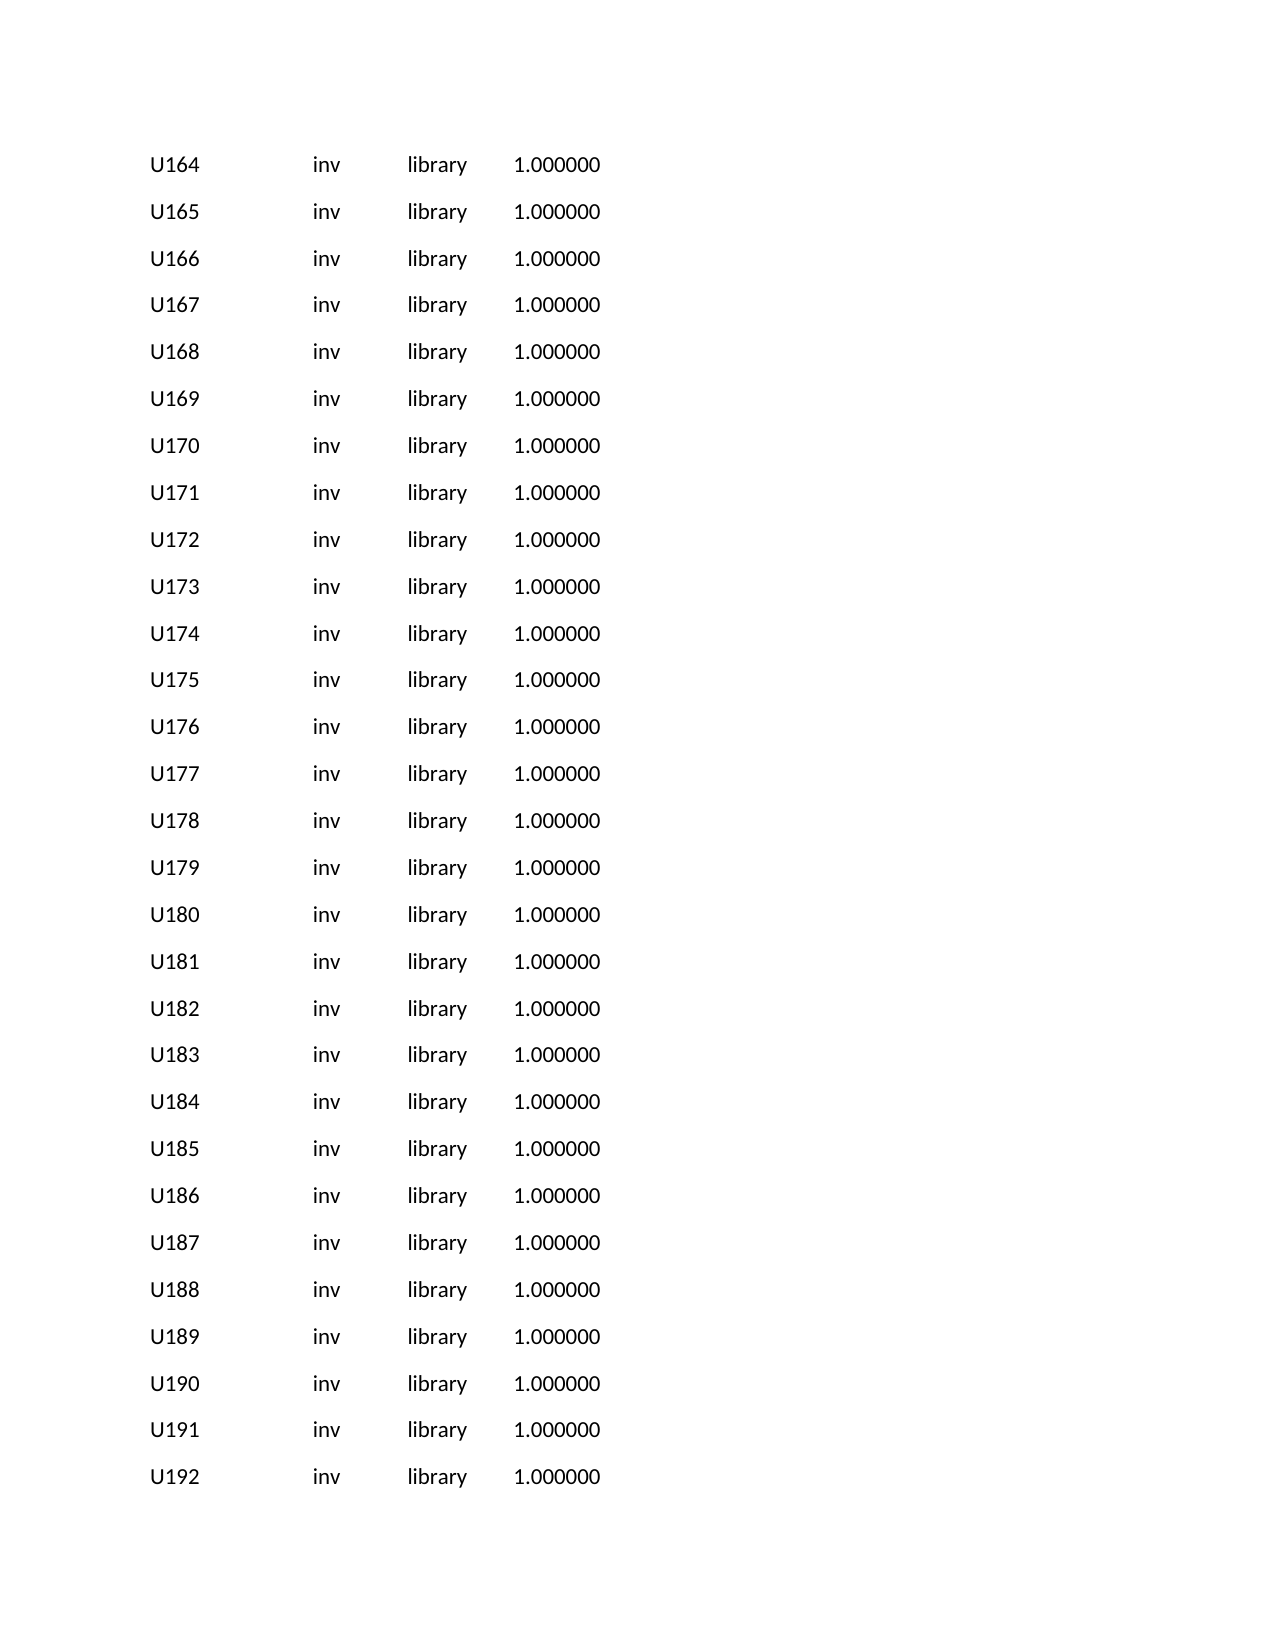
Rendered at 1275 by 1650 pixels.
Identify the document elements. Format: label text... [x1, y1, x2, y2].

text U168 inv library 1.000000 [150, 337, 1125, 366]
text U170 inv library 1.000000 [150, 431, 1125, 459]
text U188 inv library 1.000000 [150, 1275, 1125, 1303]
text U176 inv library 1.000000 [150, 712, 1125, 741]
text U164 inv library 1.000000 [150, 150, 1125, 178]
text U191 inv library 1.000000 [150, 1416, 1125, 1444]
text U172 inv library 1.000000 [150, 525, 1125, 553]
text U183 inv library 1.000000 [150, 1041, 1125, 1069]
text U167 inv library 1.000000 [150, 291, 1125, 319]
text U192 inv library 1.000000 [150, 1462, 1125, 1491]
text U180 inv library 1.000000 [150, 900, 1125, 928]
text U186 inv library 1.000000 [150, 1181, 1125, 1209]
text U166 inv library 1.000000 [150, 244, 1125, 272]
text U179 inv library 1.000000 [150, 853, 1125, 881]
text U182 inv library 1.000000 [150, 994, 1125, 1022]
text U174 inv library 1.000000 [150, 619, 1125, 647]
text U181 inv library 1.000000 [150, 947, 1125, 975]
text U189 inv library 1.000000 [150, 1322, 1125, 1350]
text U173 inv library 1.000000 [150, 572, 1125, 600]
text U178 inv library 1.000000 [150, 806, 1125, 834]
text U165 inv library 1.000000 [150, 197, 1125, 225]
text U187 inv library 1.000000 [150, 1228, 1125, 1256]
text U185 inv library 1.000000 [150, 1134, 1125, 1162]
text U177 inv library 1.000000 [150, 759, 1125, 787]
text U184 inv library 1.000000 [150, 1087, 1125, 1116]
text U171 inv library 1.000000 [150, 478, 1125, 506]
text U190 inv library 1.000000 [150, 1369, 1125, 1397]
text U169 inv library 1.000000 [150, 384, 1125, 412]
text U175 inv library 1.000000 [150, 666, 1125, 694]
